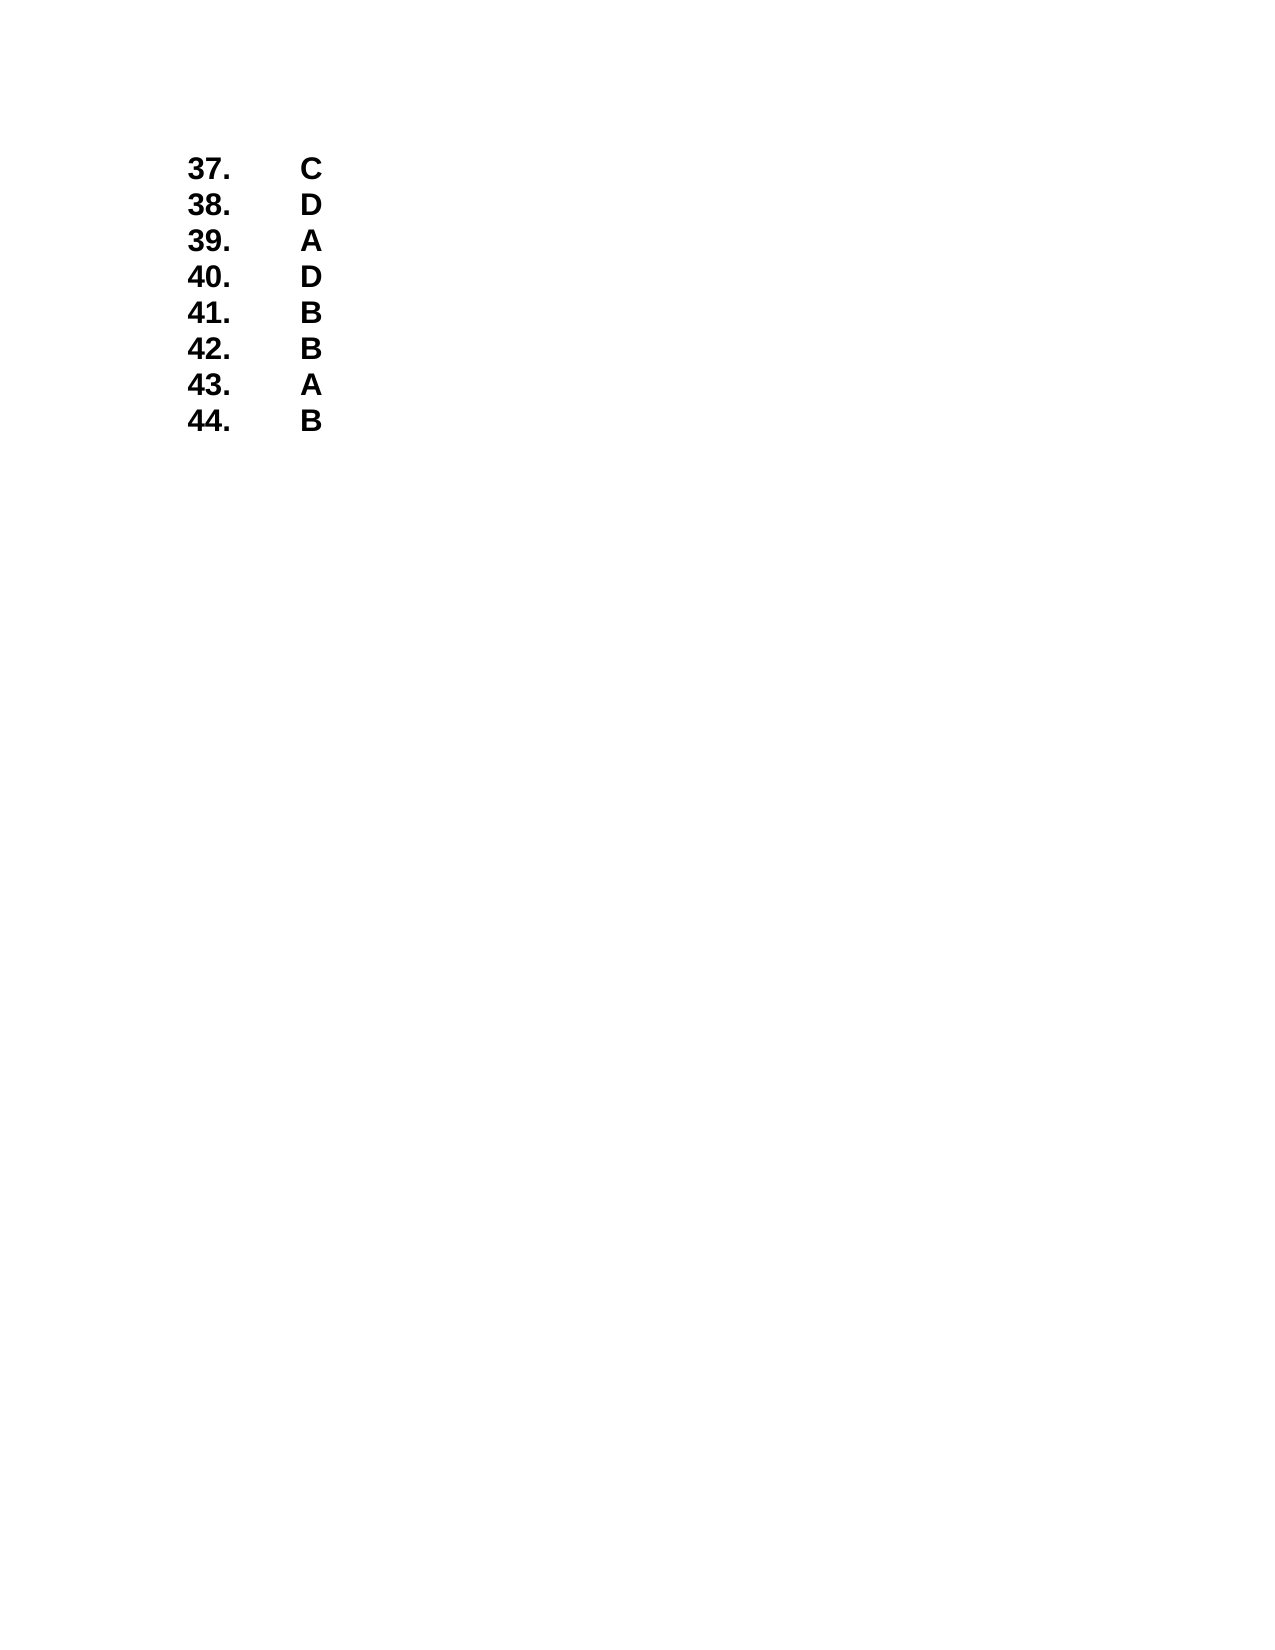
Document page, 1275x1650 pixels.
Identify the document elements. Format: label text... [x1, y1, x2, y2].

list B [187, 294, 1125, 330]
list A [187, 366, 1125, 402]
list C [187, 150, 1125, 186]
list B [187, 402, 1125, 437]
list D [187, 258, 1125, 294]
list B [187, 330, 1125, 366]
list D [187, 186, 1125, 222]
list A [187, 222, 1125, 258]
